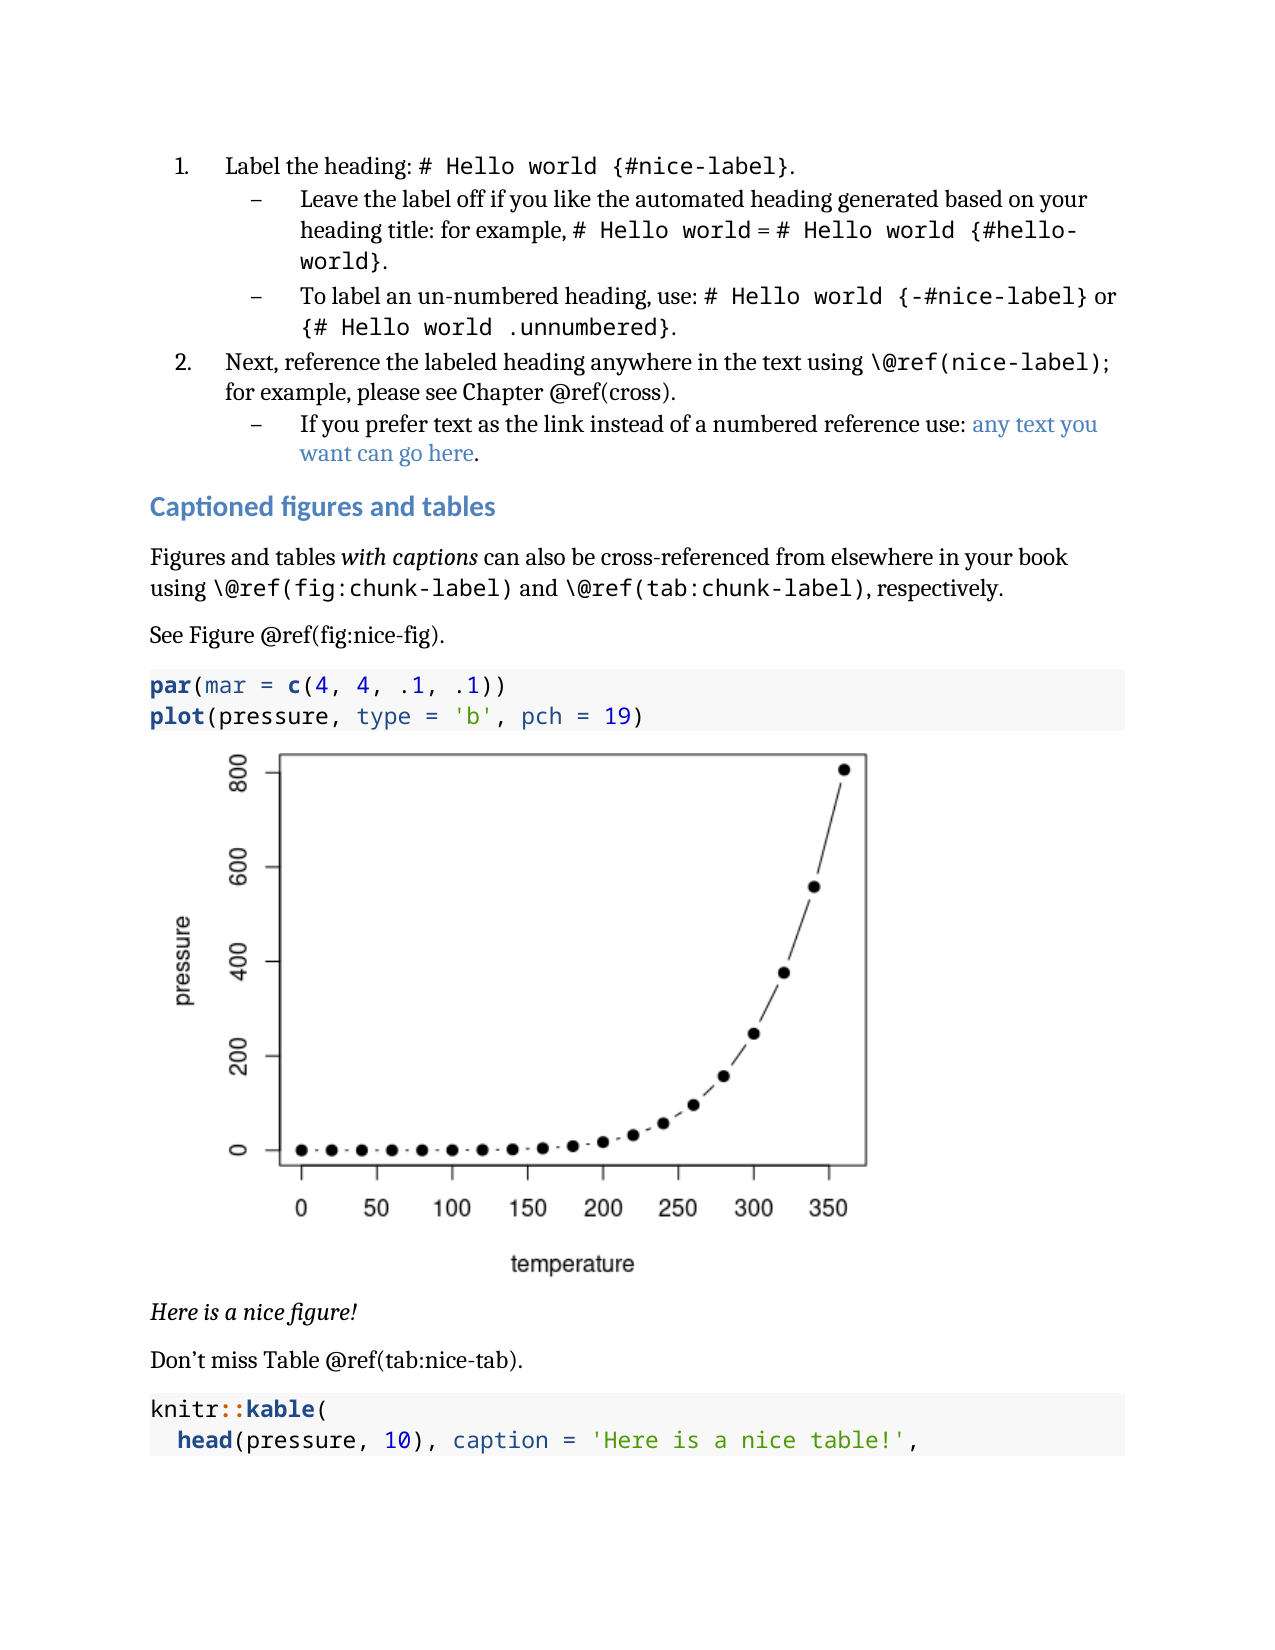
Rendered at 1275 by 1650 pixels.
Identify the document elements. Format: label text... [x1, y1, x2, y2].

text Figures and tables with captions can also be cross-referenced from elsewhere in your book using \@ref(fig:chunk-label) and \@ref(tab:chunk-label), respectively. [150, 543, 1125, 603]
list If you prefer text as the link instead of a numbered reference use: any text you want can go here. [250, 410, 1125, 467]
subtitle Captioned figures and tables [150, 488, 1125, 524]
list To label an un-numbered heading, use: # Hello world {-#nice-label} or {# Hello world .unnumbered}. [250, 280, 1125, 342]
text Here is a nice figure! [150, 1298, 1125, 1327]
text See Figure @ref(fig:nice-fig). [150, 621, 1125, 650]
list Leave the label off if you like the automated heading generated based on your heading title: for example, # Hello world = # Hello world {#hello-world}. [250, 185, 1125, 276]
list Next, reference the labeled heading anywhere in the text using \@ref(nice-label); for example, please see Chapter @ref(cross). [175, 346, 1125, 406]
list Label the heading: # Hello world {#nice-label}. [175, 150, 1125, 181]
text par(mar = c(4, 4, .1, .1)) plot(pressure, type = 'b', pch = 19) [507, 669, 1125, 731]
text Don’t miss Table @ref(tab:nice-tab). [150, 1346, 1125, 1374]
picture [168, 752, 869, 1278]
text knitr::kable( head(pressure, 10), caption = 'Here is a nice table!', booktabs = TRUE ) [329, 1393, 1125, 1456]
